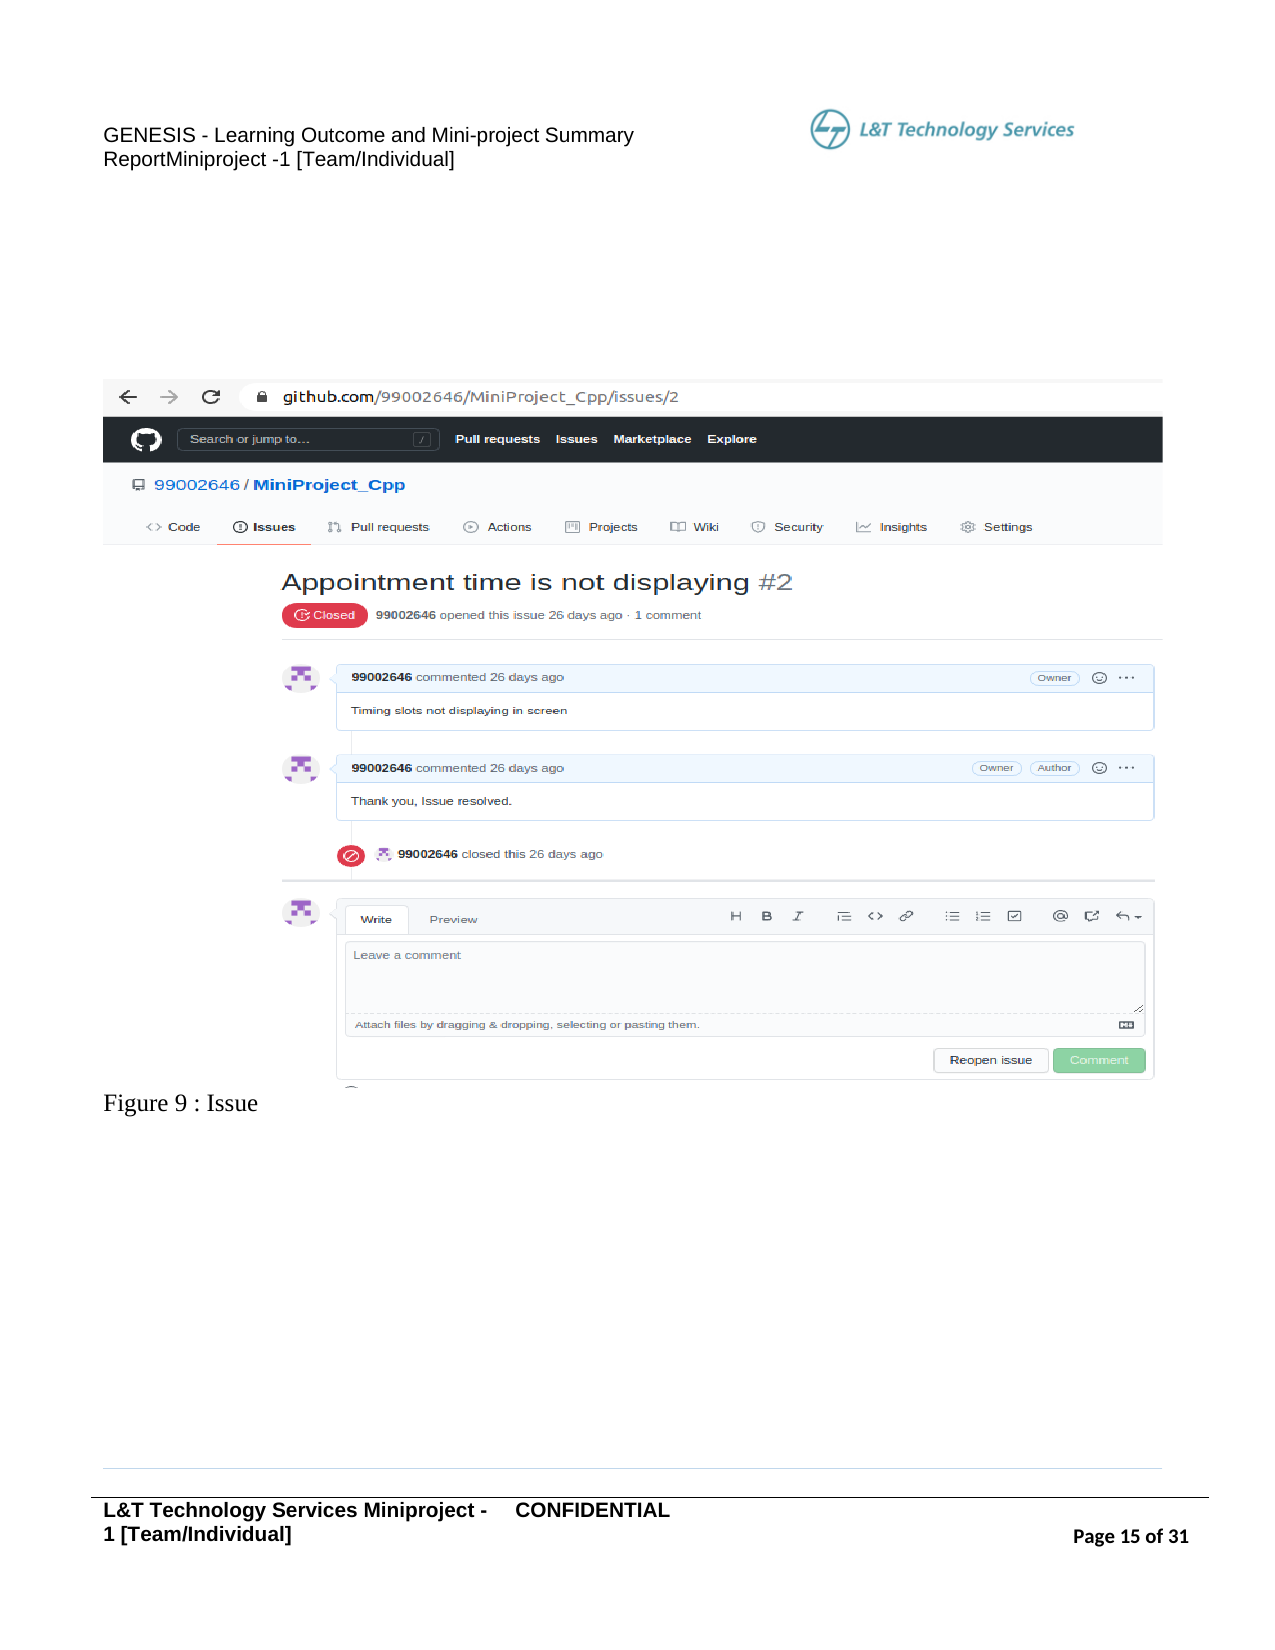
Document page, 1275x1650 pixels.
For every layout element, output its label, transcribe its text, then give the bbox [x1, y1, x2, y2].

picture [103, 379, 1163, 1088]
picture [808, 98, 1075, 162]
text Figure 9 : Issue [103, 1088, 1162, 1116]
